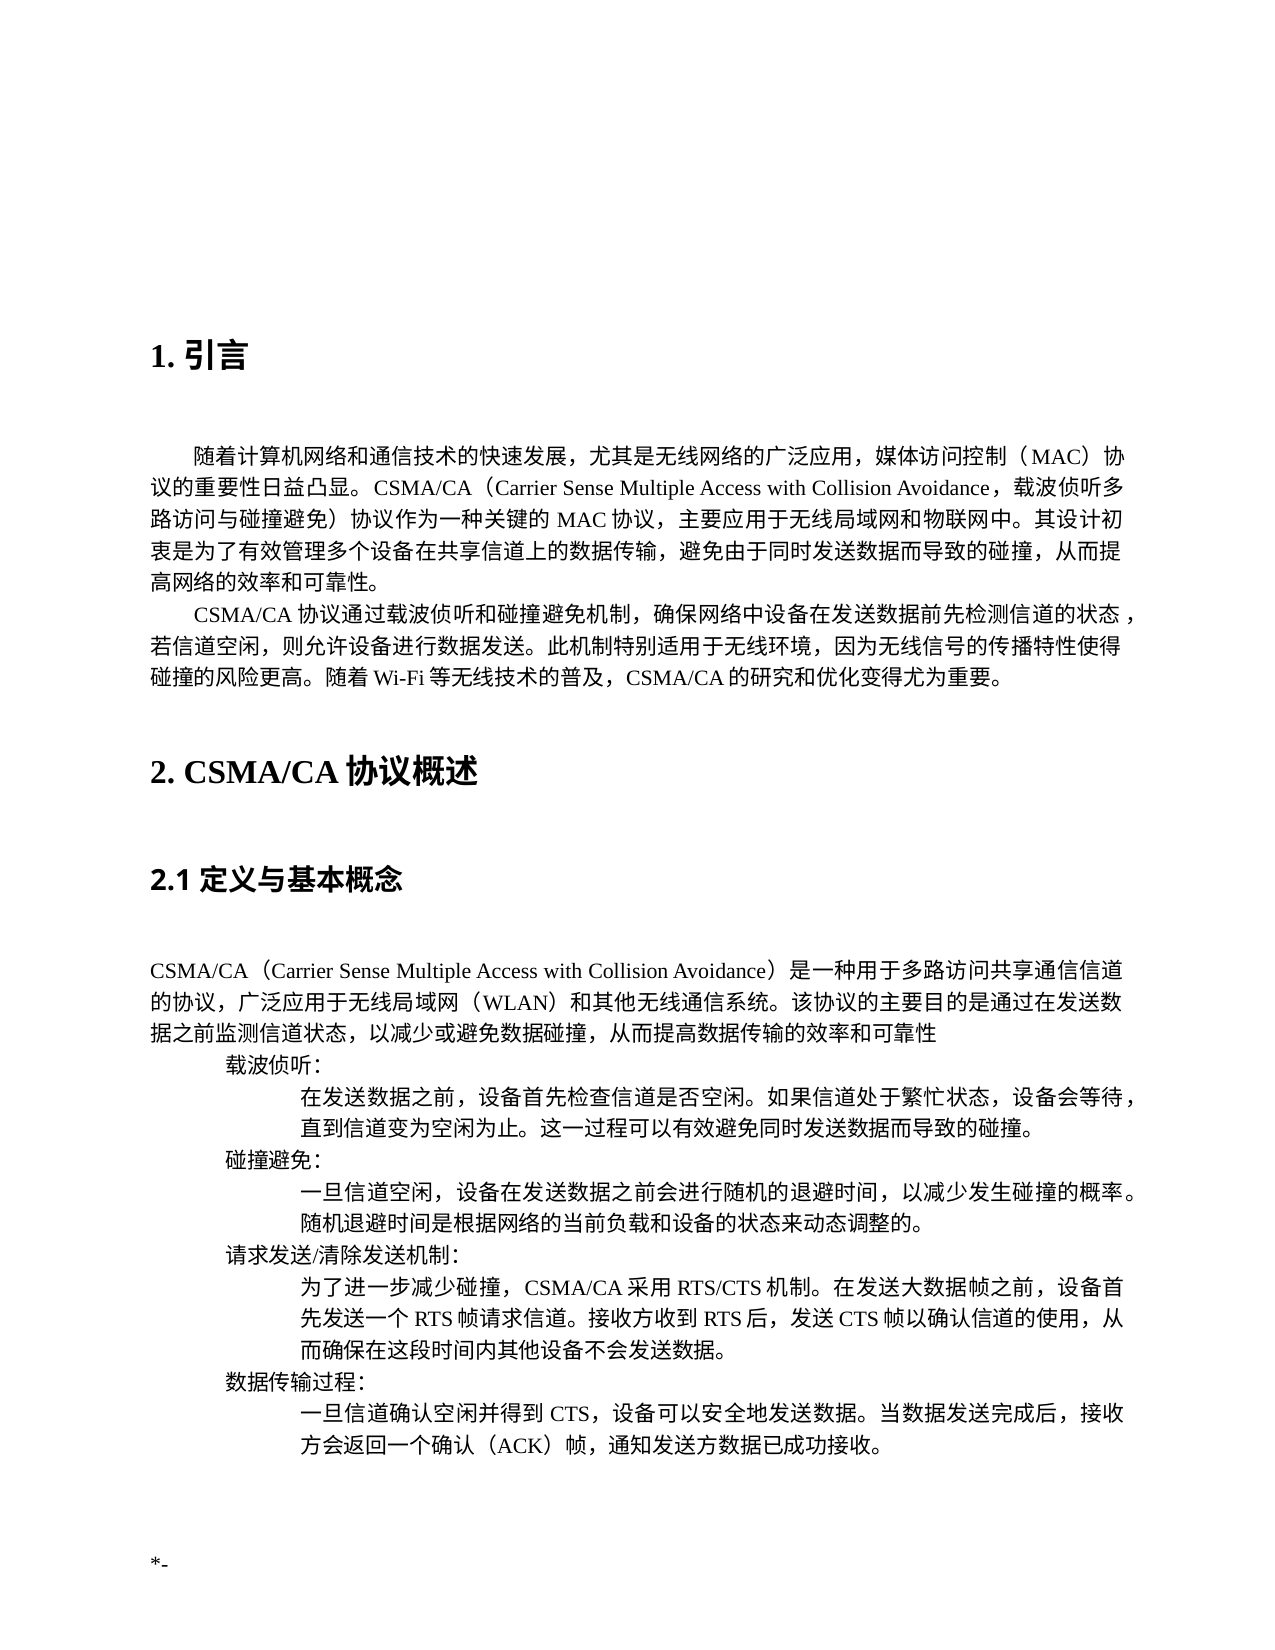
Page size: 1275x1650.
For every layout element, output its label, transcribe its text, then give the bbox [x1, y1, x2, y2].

subtitle 2.1 定义与基本概念 [150, 857, 1125, 899]
subtitle 1. 引言 [150, 328, 1125, 377]
text 为了进一步减少碰撞，CSMA/CA采用RTS/CTS机制。在发送大数据帧之前，设备首先发送一个RTS帧请求信道。接收方收到RTS后，发送CTS帧以确认信道的使用，从而确保在这段时间内其他设备不会发送数据。 [300, 1270, 1125, 1365]
text 一旦信道空闲，设备在发送数据之前会进行随机的退避时间，以减少发生碰撞的概率。随机退避时间是根据网络的当前负载和设备的状态来动态调整的。 [300, 1175, 1125, 1238]
text 一旦信道确认空闲并得到CTS，设备可以安全地发送数据。当数据发送完成后，接收方会返回一个确认（ACK）帧，通知发送方数据已成功接收。 [300, 1396, 1125, 1460]
text 请求发送/清除发送机制： [225, 1238, 1125, 1270]
text 碰撞避免： [225, 1143, 1125, 1175]
text CSMA/CA协议通过载波侦听和碰撞避免机制，确保网络中设备在发送数据前先检测信道的状态，若信道空闲，则允许设备进行数据发送。此机制特别适用于无线环境，因为无线信号的传播特性使得碰撞的风险更高。随着Wi-Fi等无线技术的普及，CSMA/CA的研究和优化变得尤为重要。 [150, 597, 1125, 692]
subtitle 2. CSMA/CA 协议概述 [150, 744, 1125, 793]
text 随着计算机网络和通信技术的快速发展，尤其是无线网络的广泛应用，媒体访问控制（MAC）协议的重要性日益凸显。CSMA/CA（Carrier Sense Multiple Access with Collision Avoidance，载波侦听多路访问与碰撞避免）协议作为一种关键的MAC协议，主要应用于无线局域网和物联网中。其设计初衷是为了有效管理多个设备在共享信道上的数据传输，避免由于同时发送数据而导致的碰撞，从而提高网络的效率和可靠性。 [150, 439, 1125, 597]
text 载波侦听： [225, 1048, 1125, 1080]
text CSMA/CA（Carrier Sense Multiple Access with Collision Avoidance）是一种用于多路访问共享通信信道的协议，广泛应用于无线局域网（WLAN）和其他无线通信系统。该协议的主要目的是通过在发送数据之前监测信道状态，以减少或避免数据碰撞，从而提高数据传输的效率和可靠性 [150, 953, 1125, 1048]
text 数据传输过程： [225, 1365, 1125, 1396]
text 在发送数据之前，设备首先检查信道是否空闲。如果信道处于繁忙状态，设备会等待，直到信道变为空闲为止。这一过程可以有效避免同时发送数据而导致的碰撞。 [300, 1080, 1125, 1143]
